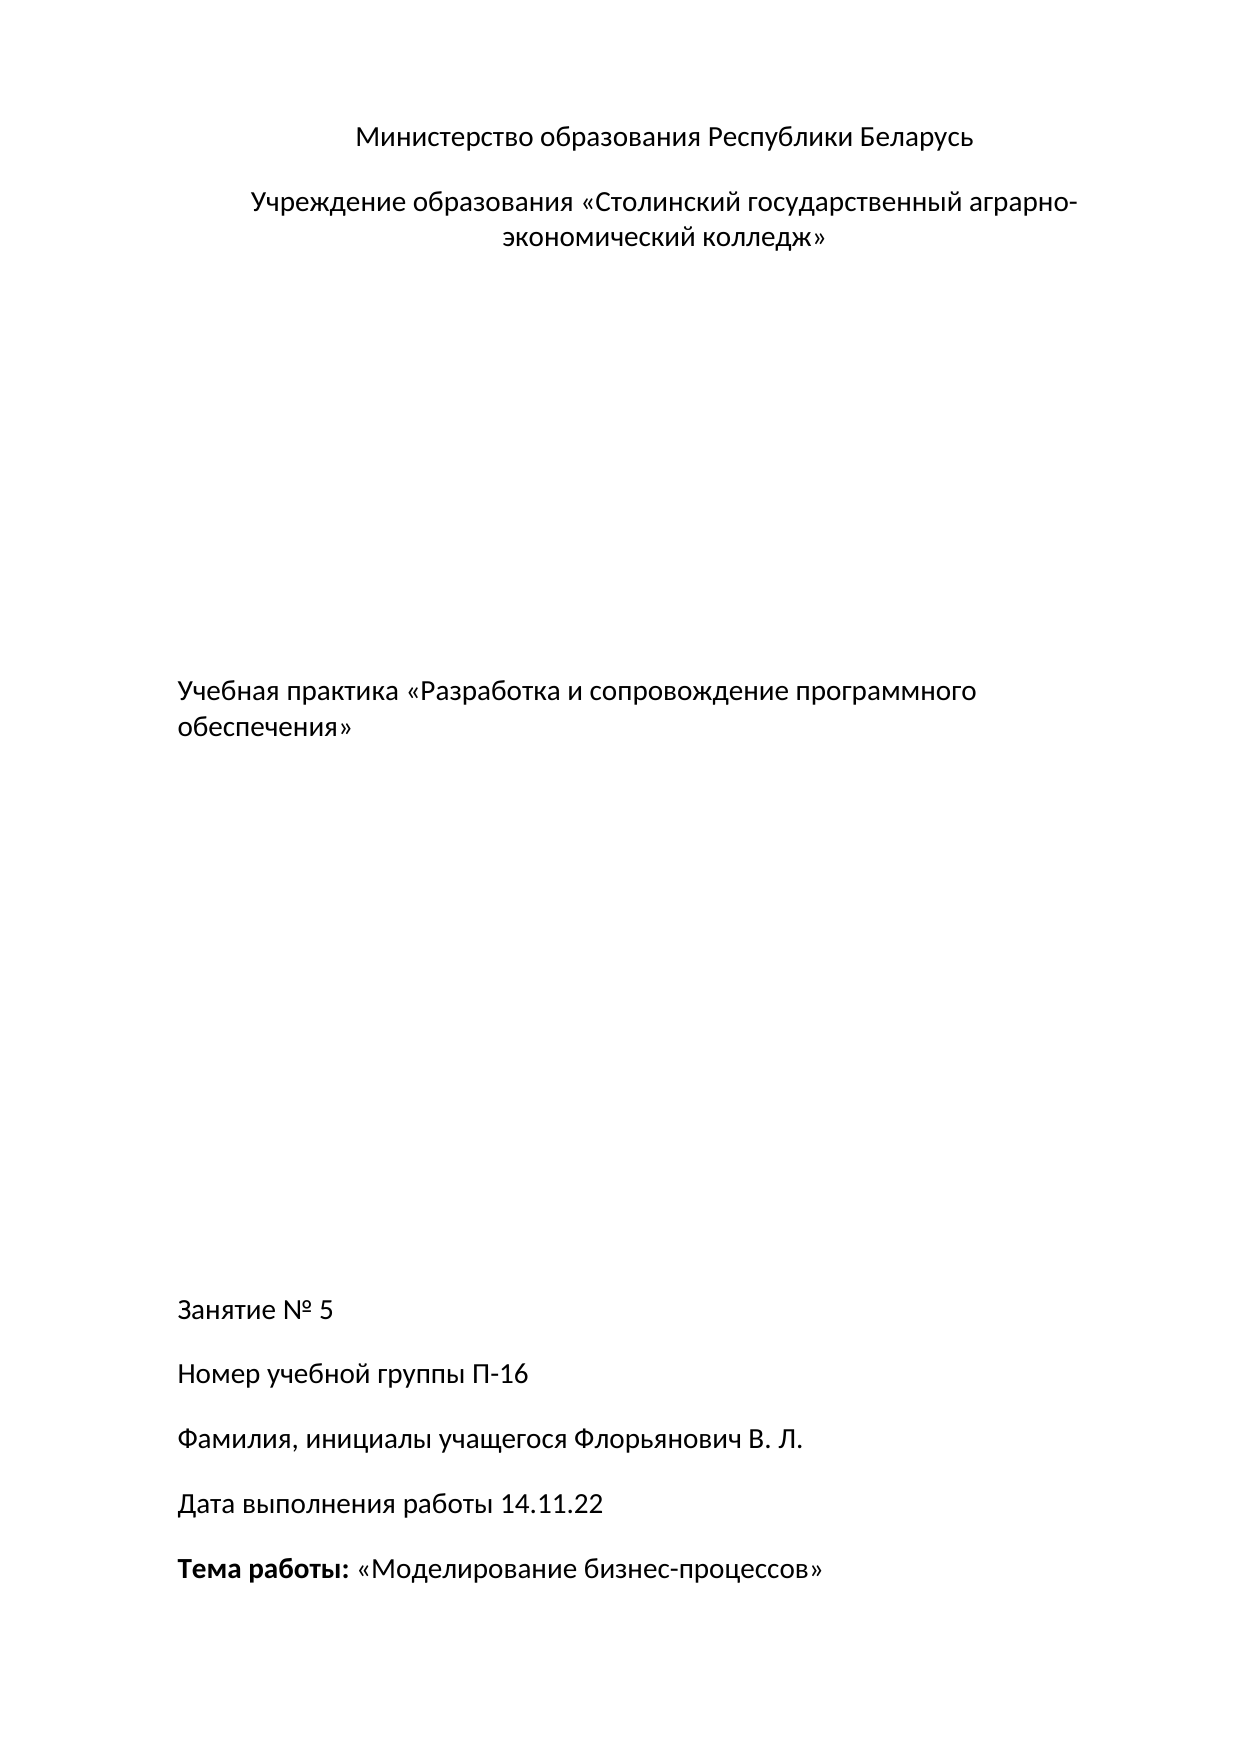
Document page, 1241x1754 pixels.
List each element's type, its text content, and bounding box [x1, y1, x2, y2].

text Тема работы: «Моделирование бизнес-процессов» [177, 1550, 1152, 1586]
text Номер учебной группы П-16 [177, 1356, 1152, 1391]
text Дата выполнения работы 14.11.22 [177, 1485, 1152, 1521]
text Учреждение образования «Столинский государственный аграрно-экономический колледж» [177, 183, 1152, 254]
text Министерство образования Республики Беларусь [177, 118, 1152, 154]
text Фамилия, инициалы учащегося Флорьянович В. Л. [177, 1420, 1152, 1456]
text Учебная практика «Разработка и сопровождение программного обеспечения» [177, 672, 1152, 743]
text Занятие № 5 [177, 1291, 1152, 1326]
